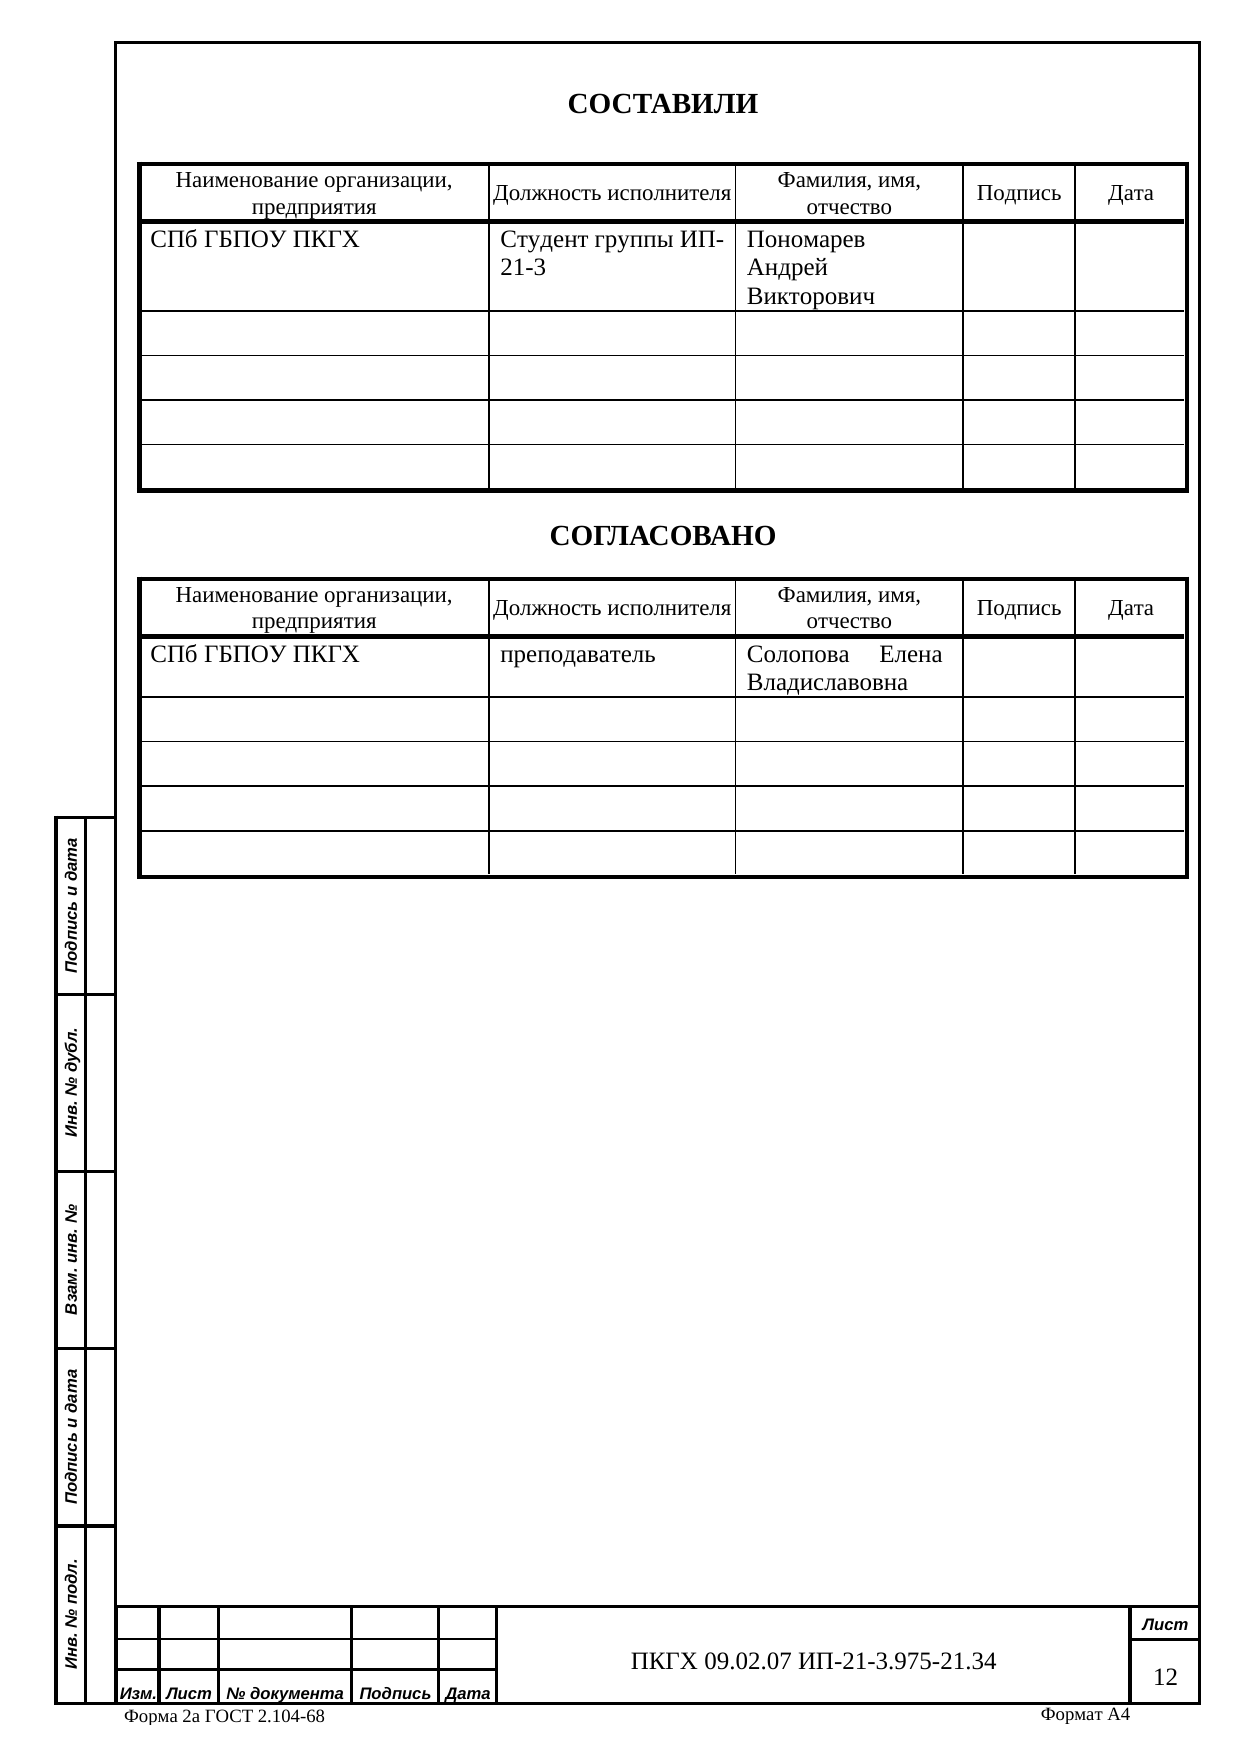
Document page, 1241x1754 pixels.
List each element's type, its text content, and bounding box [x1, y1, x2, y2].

table_cell [490, 787, 735, 830]
table_cell [1076, 219, 1185, 310]
table_header Фамилия, имя, отчество [736, 581, 962, 634]
table_cell СПб ГБПОУ ПКГХ [142, 639, 488, 696]
table_cell [142, 401, 488, 444]
table_cell [490, 401, 735, 444]
table_cell [490, 698, 735, 741]
table_cell [964, 312, 1074, 354]
table_cell Студент группы ИП-21-3 [490, 224, 735, 310]
table_cell [964, 639, 1074, 696]
table_cell [490, 312, 735, 354]
table_cell [1076, 696, 1185, 741]
table_header Наименование организации, предприятия [142, 166, 488, 219]
table_cell [736, 356, 962, 399]
table_header Наименование организации, предприятия [142, 581, 488, 634]
table_cell [142, 312, 488, 354]
table_cell [1076, 355, 1185, 399]
table_cell [142, 832, 488, 874]
table_cell Пономарев Андрей Викторович [736, 224, 962, 310]
table_cell [1076, 444, 1185, 488]
table_cell [1076, 310, 1185, 354]
table_cell СПб ГБПОУ ПКГХ [142, 224, 488, 310]
table_cell [736, 832, 962, 874]
table_header Подпись [964, 166, 1074, 219]
table_cell [490, 742, 735, 785]
table_cell [964, 356, 1074, 399]
table_header Фамилия, имя, отчество [736, 166, 962, 219]
table_cell [142, 356, 488, 399]
table_cell [142, 742, 488, 785]
table_cell [736, 742, 962, 785]
table_cell [736, 401, 962, 444]
table_cell [1076, 399, 1185, 444]
table_cell [736, 698, 962, 741]
table_header Дата [1076, 166, 1185, 219]
table_cell [964, 401, 1074, 444]
table_cell [1076, 634, 1185, 696]
table_cell Солопова Елена Владиславовна [736, 639, 962, 696]
text СОГЛАСОВАНО [159, 518, 1166, 552]
table_cell [964, 445, 1074, 488]
table_cell [736, 312, 962, 354]
table_cell [736, 787, 962, 830]
table_header Должность исполнителя [490, 166, 735, 219]
table_cell [490, 445, 735, 488]
table_cell [142, 445, 488, 488]
table_header Дата [1076, 581, 1185, 634]
table_cell [490, 832, 735, 874]
table_cell [142, 787, 488, 830]
table_cell [142, 698, 488, 741]
table_cell [964, 224, 1074, 310]
table_cell [1076, 830, 1185, 874]
table_header Подпись [964, 581, 1074, 634]
table_cell [736, 445, 962, 488]
table_cell [1076, 785, 1185, 830]
table_header Должность исполнителя [490, 581, 735, 634]
table_cell [964, 832, 1074, 874]
table_cell преподаватель [490, 639, 735, 696]
table_cell [964, 698, 1074, 741]
table_cell [490, 356, 735, 399]
text СОСТАВИЛИ [159, 86, 1166, 120]
table_cell [964, 742, 1074, 785]
table_cell [1076, 741, 1185, 785]
table_cell [964, 787, 1074, 830]
